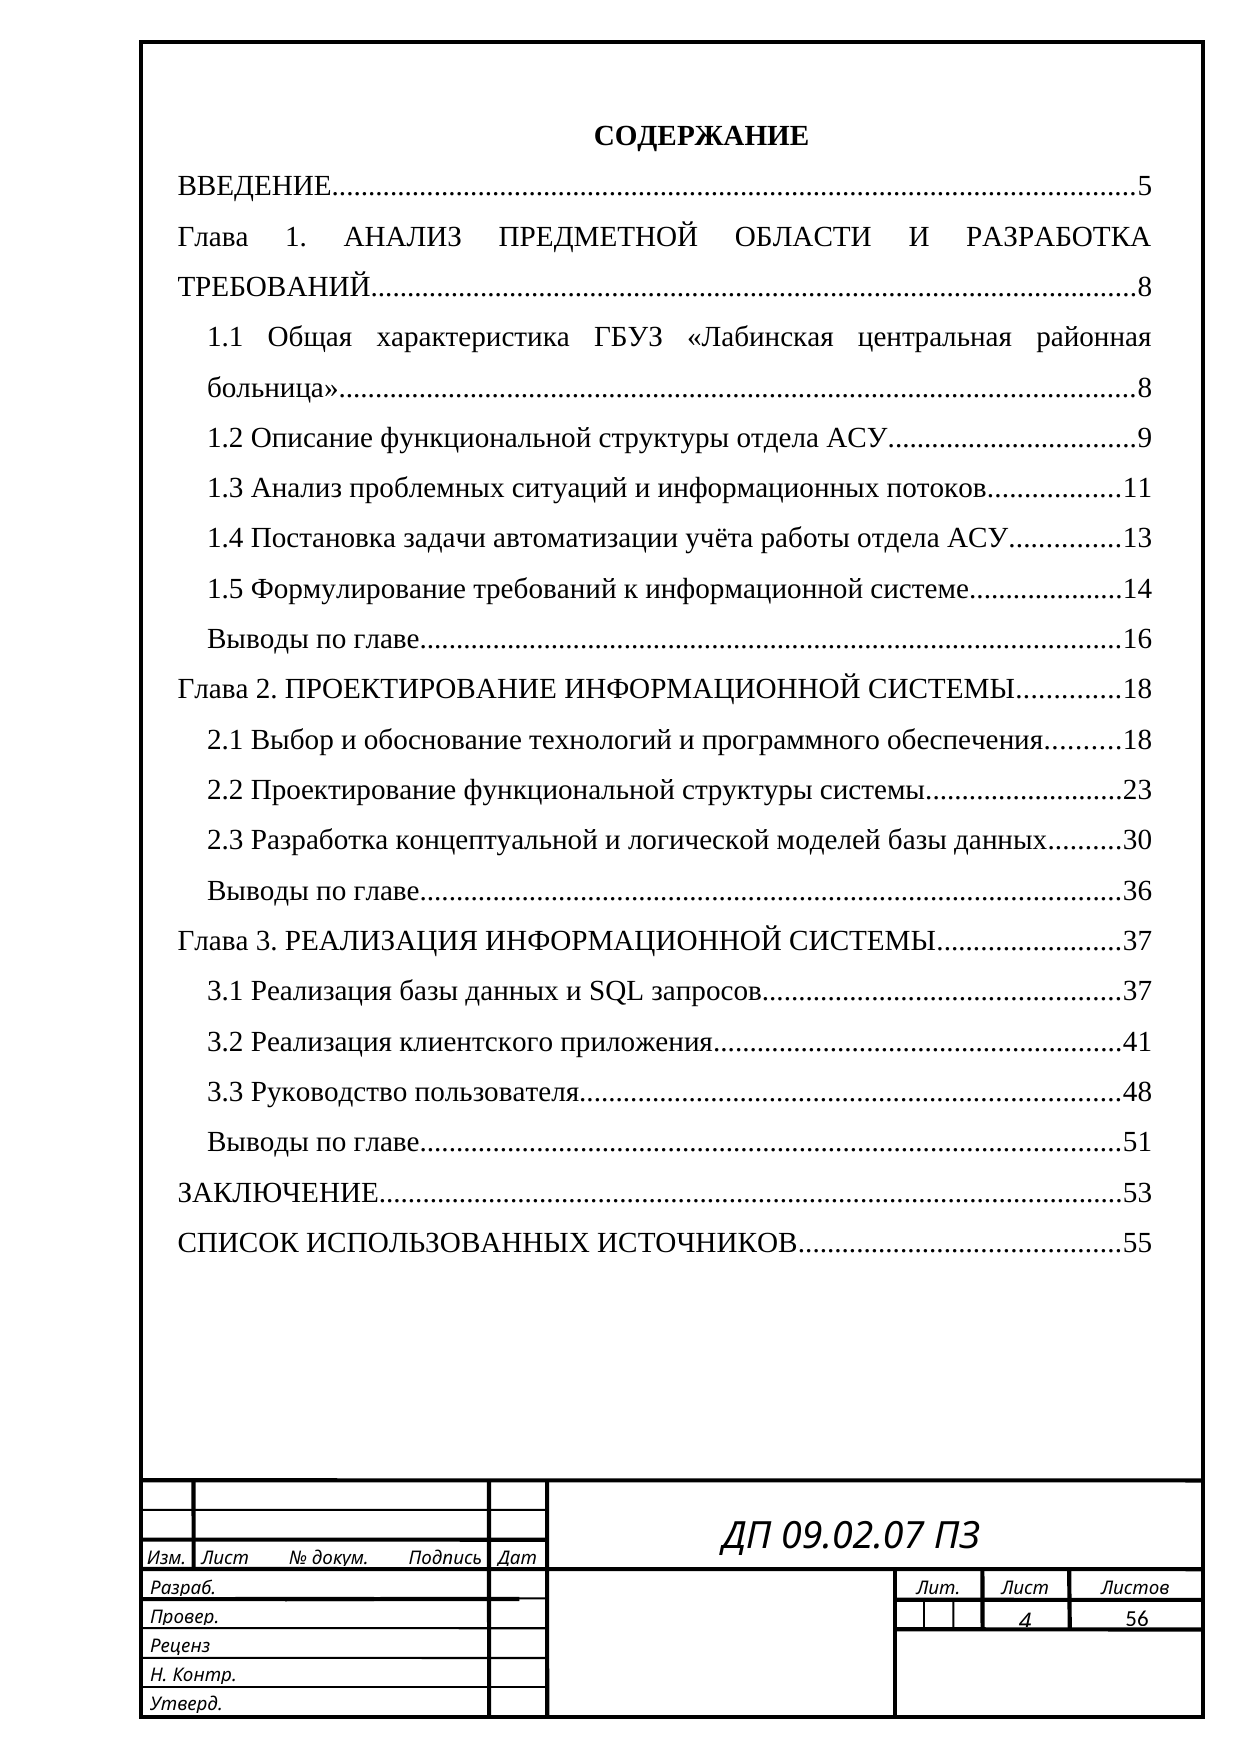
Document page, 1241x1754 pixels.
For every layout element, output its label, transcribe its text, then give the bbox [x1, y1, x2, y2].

text 3.1 Реализация базы данных и SQL запросов 37 [207, 973, 1152, 1007]
text 3.3 Руководство пользователя 48 [207, 1074, 1152, 1108]
text Выводы по главе 36 [207, 873, 1152, 906]
text 2.2 Проектирование функциональной структуры системы 23 [207, 772, 1152, 806]
text Выводы по главе 16 [207, 621, 1152, 655]
text 1.3 Анализ проблемных ситуаций и информационных потоков 11 [207, 470, 1152, 504]
text Глава 1. АНАЛИЗ ПРЕДМЕТНОЙ ОБЛАСТИ И РАЗРАБОТКА ТРЕБОВАНИЙ 8 [177, 219, 1152, 303]
text ВВЕДЕНИЕ 5 [177, 168, 1152, 202]
text ЗАКЛЮЧЕНИЕ 53 [177, 1175, 1152, 1208]
text 1.4 Постановка задачи автоматизации учёта работы отдела АСУ 13 [207, 521, 1152, 554]
text 2.3 Разработка концептуальной и логической моделей базы данных 30 [207, 822, 1152, 856]
text Глава 3. РЕАЛИЗАЦИЯ ИНФОРМАЦИОННОЙ СИСТЕМЫ 37 [177, 923, 1152, 957]
text СОДЕРЖАНИЕ [177, 118, 1152, 152]
text 1.1 Общая характеристика ГБУЗ «Лабинская центральная районная больница» 8 [207, 319, 1152, 403]
text 2.1 Выбор и обоснование технологий и программного обеспечения 18 [207, 722, 1152, 755]
text 1.2 Описание функциональной структуры отдела АСУ 9 [207, 420, 1152, 453]
text СПИСОК ИСПОЛЬЗОВАННЫХ ИСТОЧНИКОВ 55 [177, 1225, 1152, 1258]
text 3.2 Реализация клиентского приложения 41 [207, 1024, 1152, 1057]
text Выводы по главе 51 [207, 1124, 1152, 1158]
text Глава 2. ПРОЕКТИРОВАНИЕ ИНФОРМАЦИОННОЙ СИСТЕМЫ 18 [177, 672, 1152, 705]
text 1.5 Формулирование требований к информационной системе 14 [207, 571, 1152, 604]
